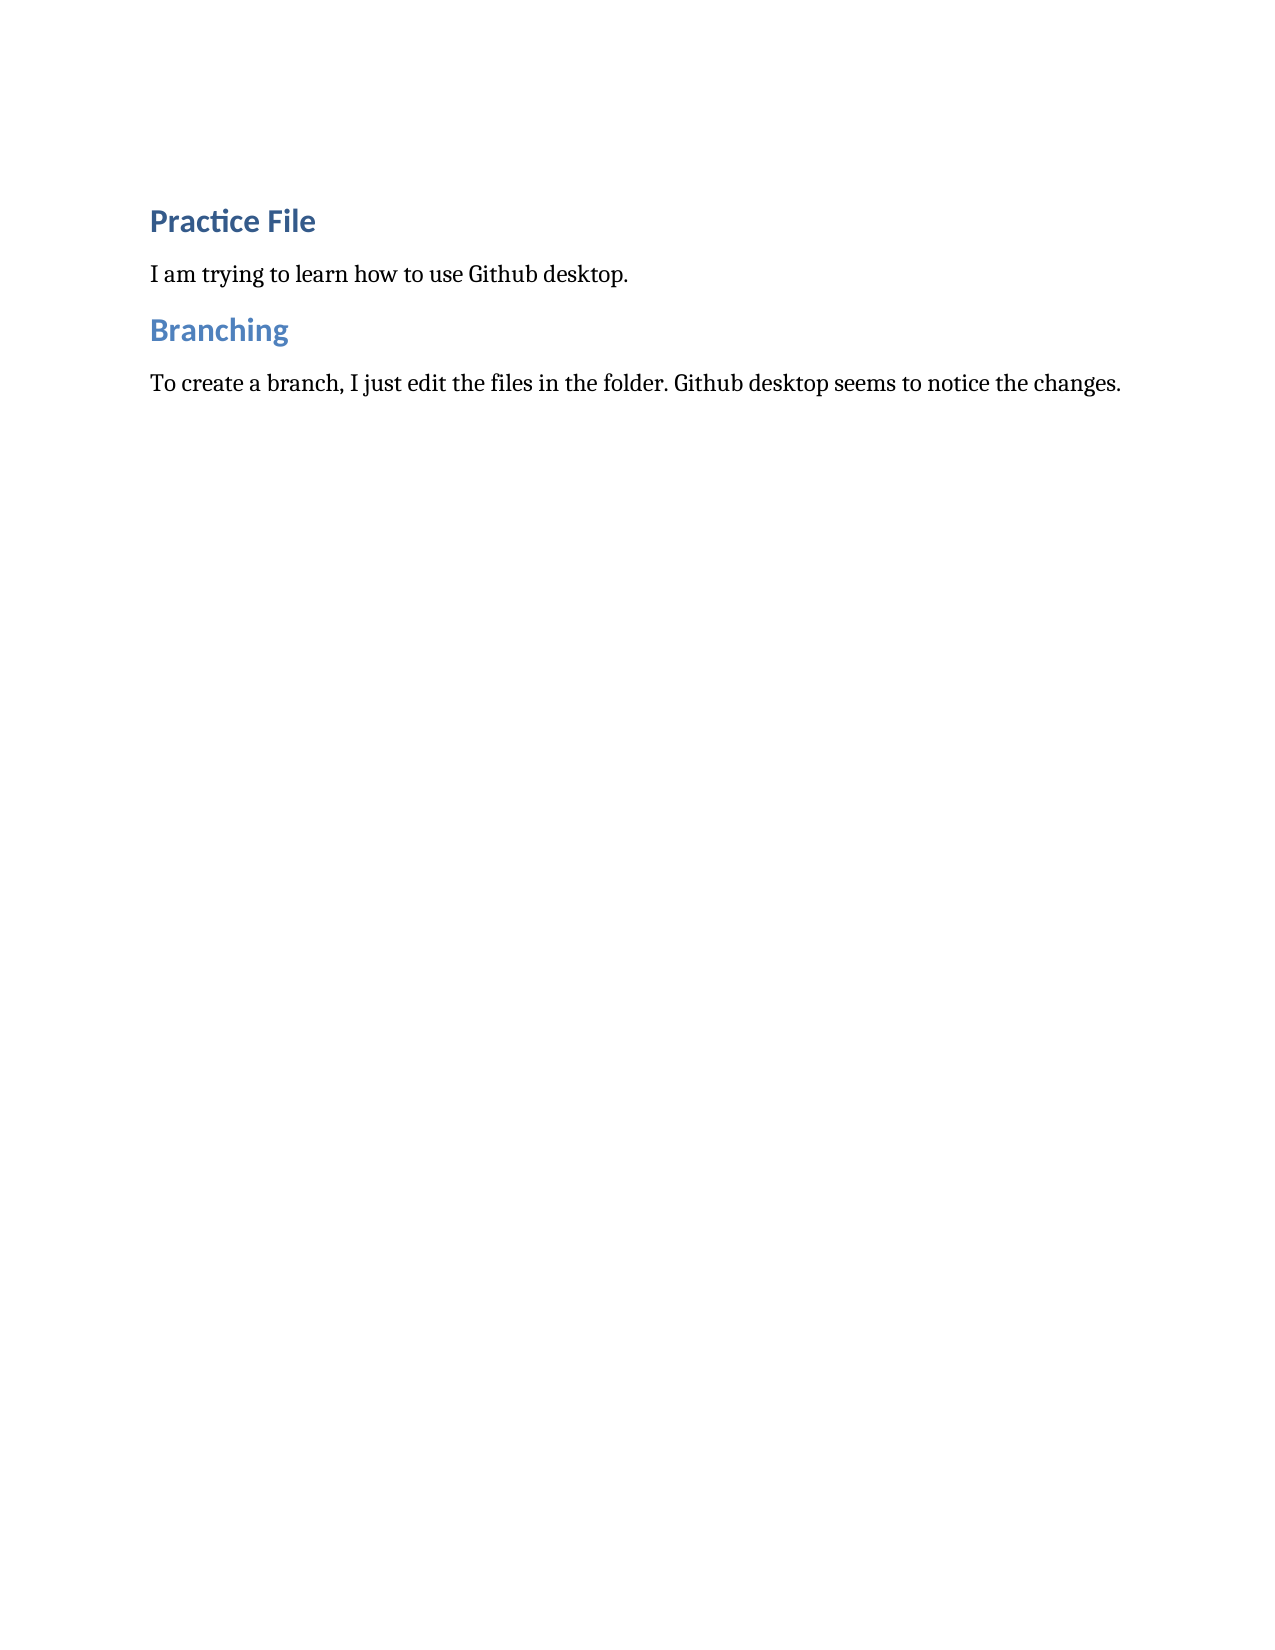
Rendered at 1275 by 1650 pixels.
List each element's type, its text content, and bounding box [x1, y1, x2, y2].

text To create a branch, I just edit the files in the folder. Github desktop seems to notice the changes. [150, 368, 1125, 397]
text I am trying to learn how to use Github desktop. [150, 259, 1125, 288]
subtitle Practice File [150, 200, 1125, 241]
subtitle Branching [150, 309, 1125, 350]
